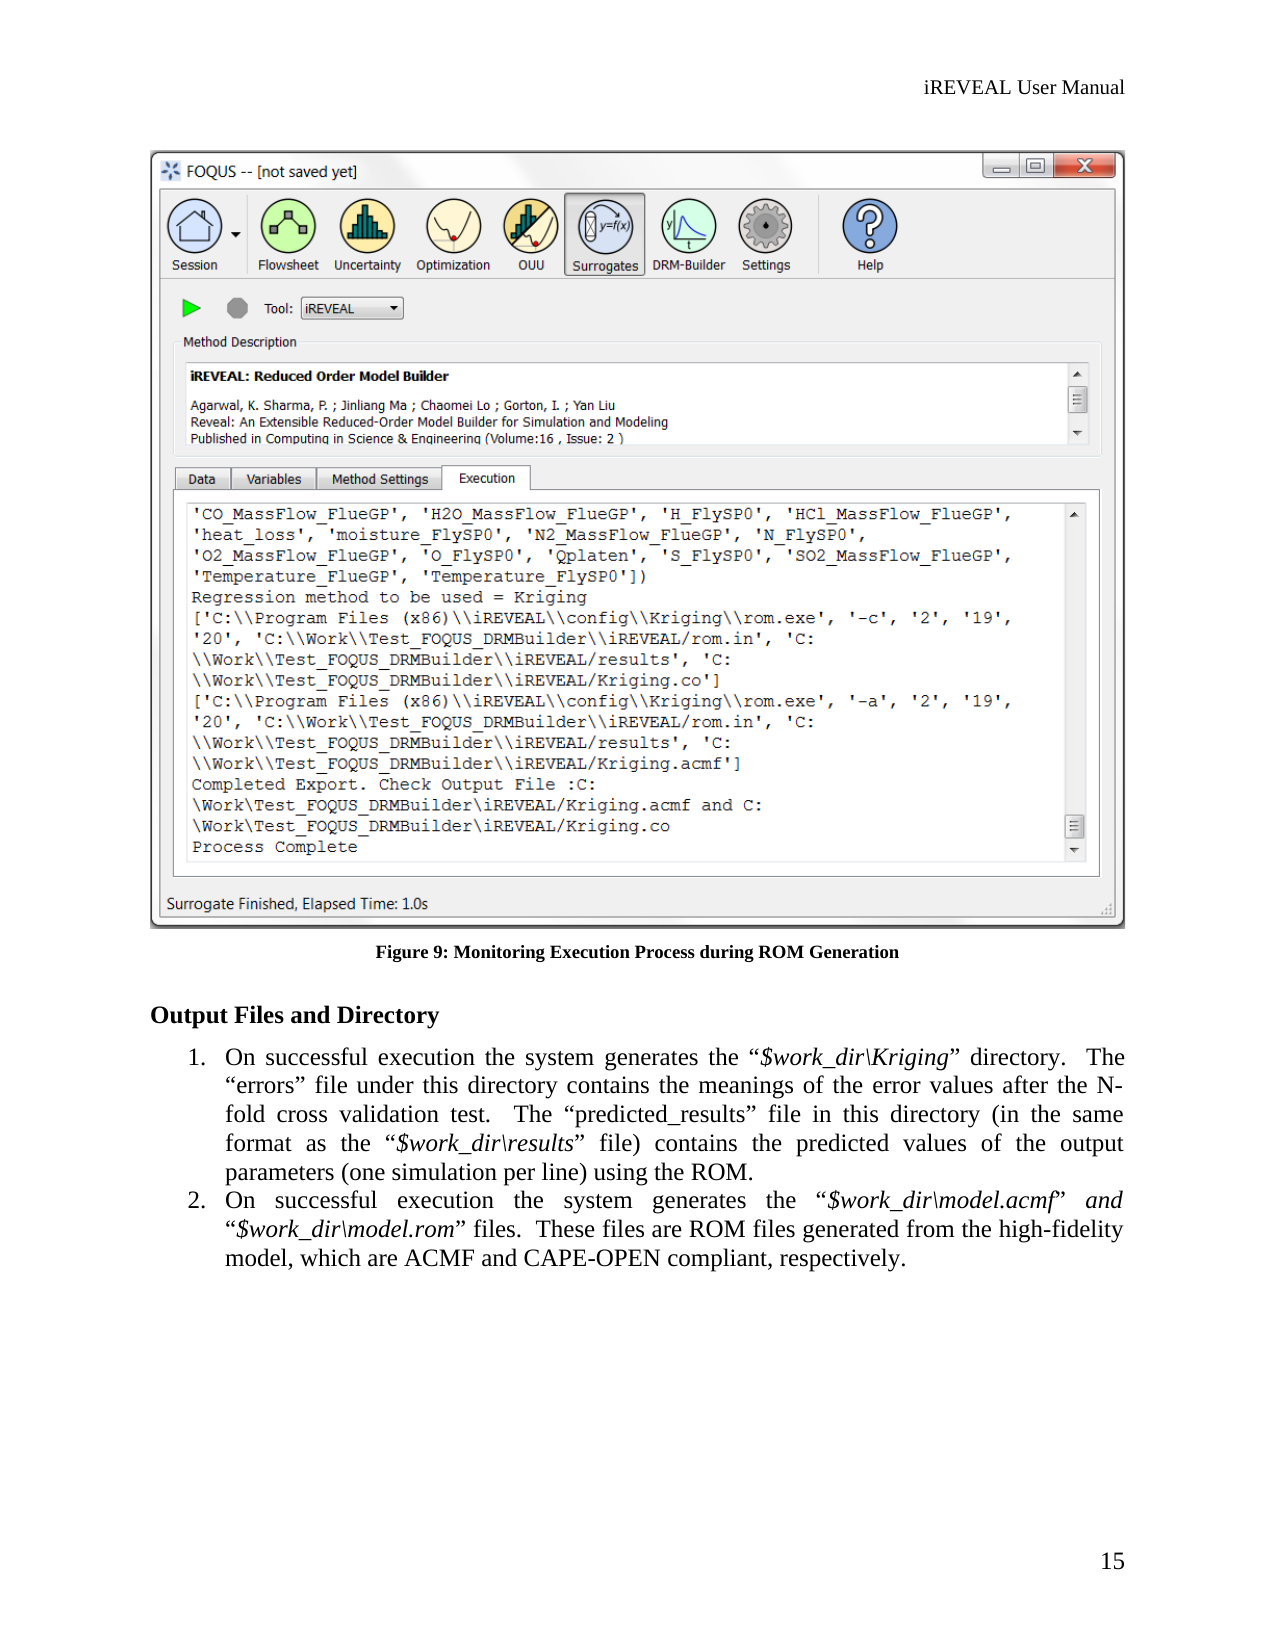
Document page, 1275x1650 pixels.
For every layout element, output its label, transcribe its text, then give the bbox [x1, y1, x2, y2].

picture [150, 150, 1125, 929]
subtitle Output Files and Directory [150, 1000, 1125, 1029]
text Figure 9: Monitoring Execution Process during ROM Generation [150, 941, 1125, 963]
list On successful execution the system generates the “$work_dir\model.acmf” and “$work_dir\model.rom” files. These files are ROM files generated from the high-fidelity model, which are ACMF and CAPE-OPEN compliant, respectively. [187, 1185, 1125, 1272]
list On successful execution the system generates the “$work_dir\Kriging” directory. The “errors” file under this directory contains the meanings of the error values after the N-fold cross validation test. The “predicted_results” file in this directory (in the same format as the “$work_dir\results” file) contains the predicted values of the output parameters (one simulation per line) using the ROM. [187, 1042, 1125, 1185]
